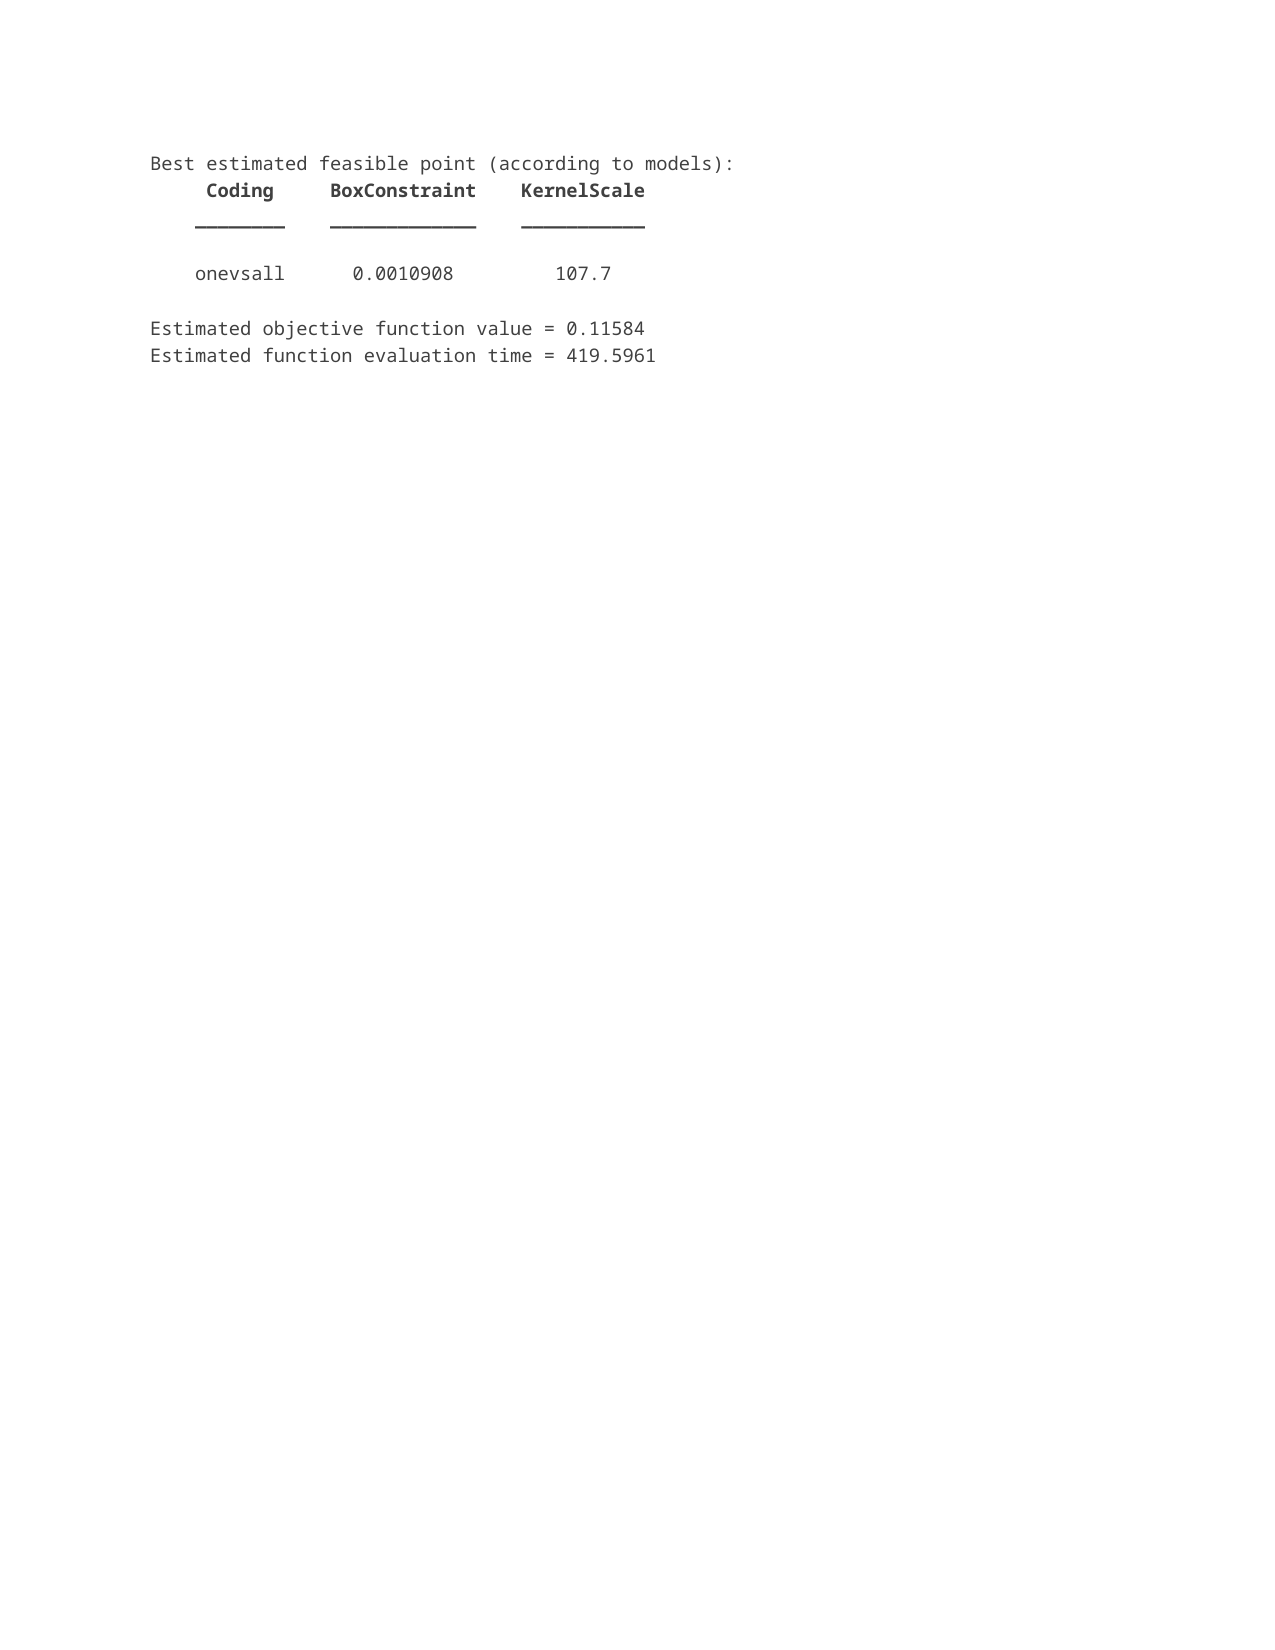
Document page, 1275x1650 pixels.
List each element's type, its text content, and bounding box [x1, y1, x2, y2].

text Estimated function evaluation time = 419.5961 [150, 342, 1125, 368]
text ________ _____________ ___________ [150, 205, 1125, 231]
text Best estimated feasible point (according to models): [150, 150, 1125, 176]
text onevsall 0.0010908 107.7 [150, 260, 1125, 286]
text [150, 315, 1125, 341]
text Coding BoxConstraint KernelScale [150, 177, 1125, 203]
